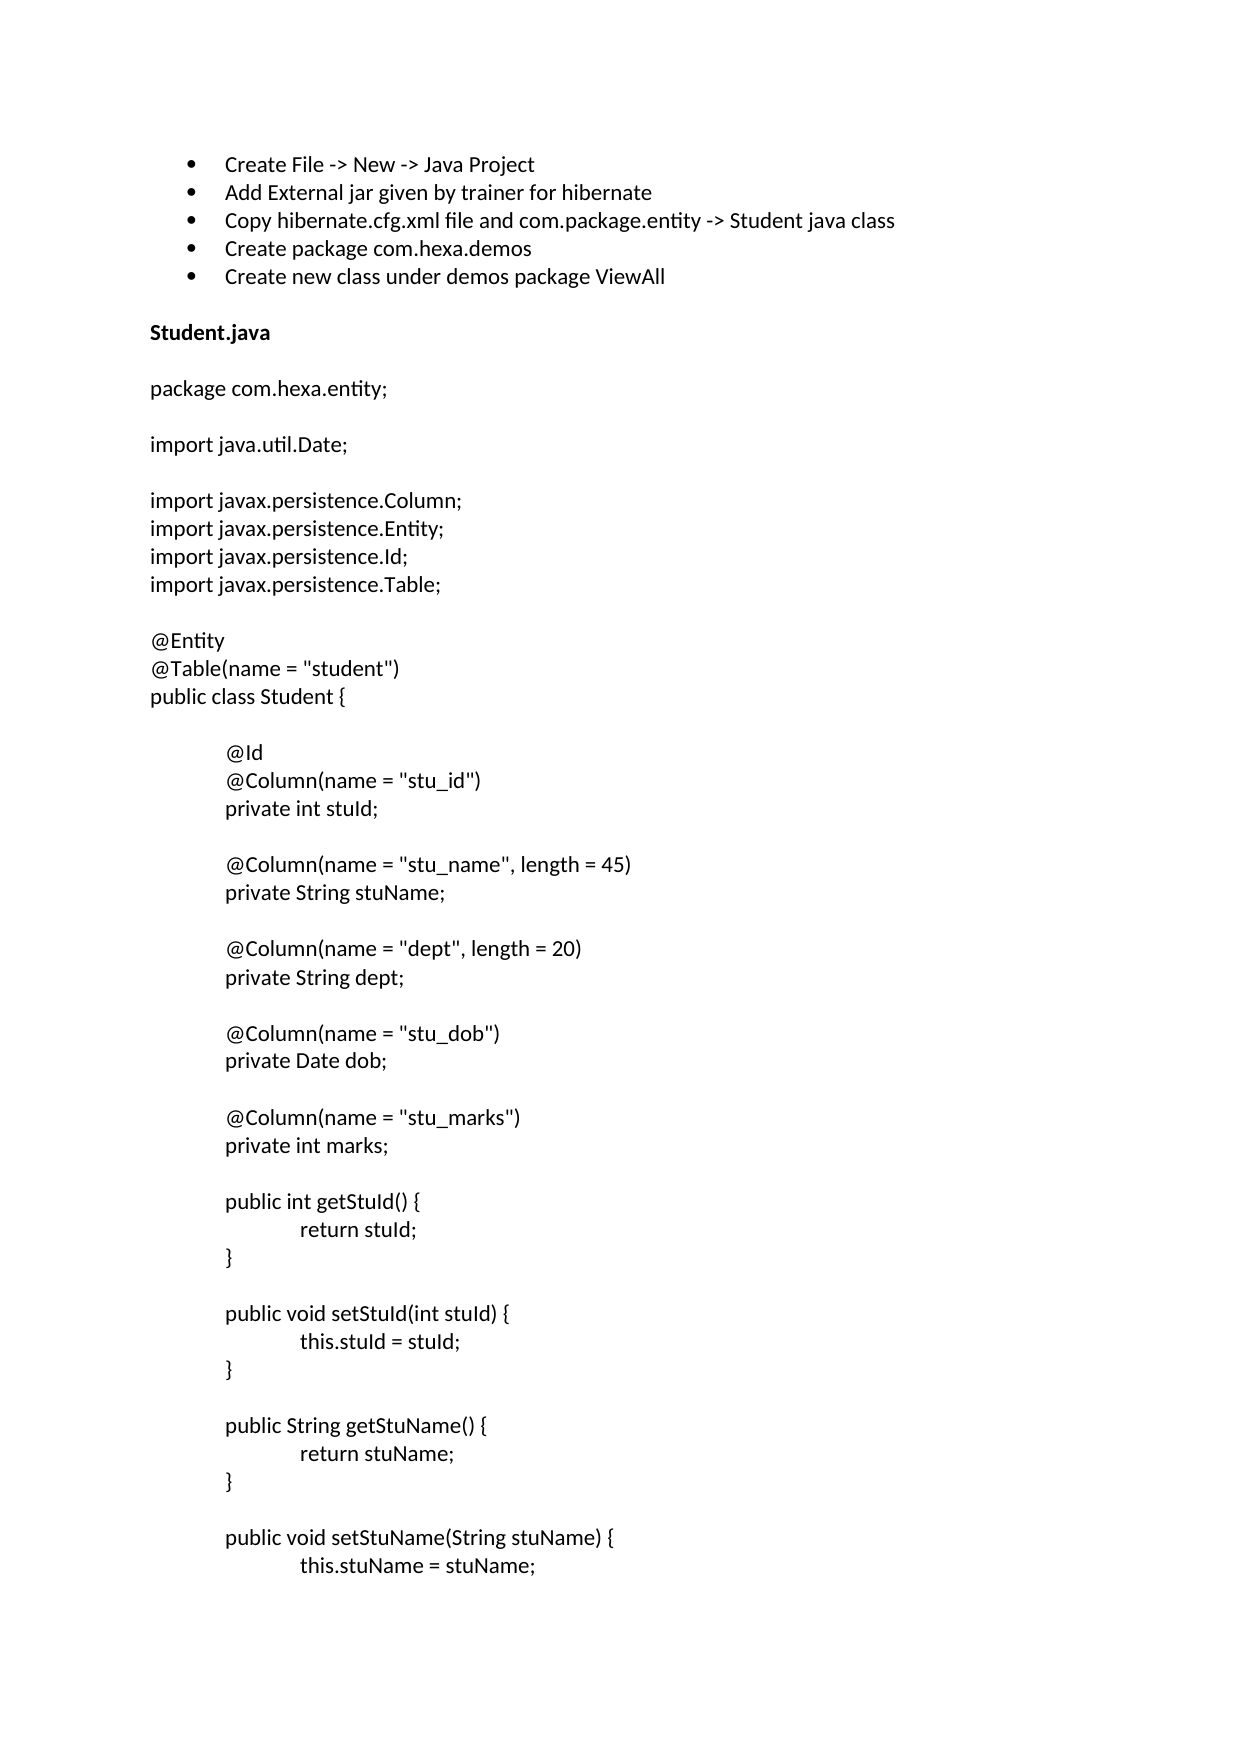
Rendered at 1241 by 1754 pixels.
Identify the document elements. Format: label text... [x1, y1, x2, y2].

text import javax.persistence.Id; [150, 542, 1090, 570]
text return stuName; [150, 1439, 1090, 1467]
text package com.hexa.entity; [150, 374, 1090, 402]
text public String getStuName() { [150, 1411, 1090, 1439]
text return stuId; [150, 1215, 1090, 1243]
text private String stuName; [150, 878, 1090, 907]
text } [150, 1467, 1090, 1495]
list Create new class under demos package ViewAll [187, 262, 1090, 290]
list Add External jar given by trainer for hibernate [187, 178, 1090, 206]
text @Id [150, 738, 1090, 766]
text import javax.persistence.Entity; [150, 514, 1090, 542]
text public void setStuId(int stuId) { [150, 1299, 1090, 1327]
text import java.util.Date; [150, 430, 1090, 458]
text private int marks; [150, 1131, 1090, 1159]
text public class Student { [150, 682, 1090, 710]
text public int getStuId() { [150, 1187, 1090, 1215]
text } [150, 1355, 1090, 1383]
text @Column(name = "stu_name", length = 45) [150, 851, 1090, 878]
text @Column(name = "stu_dob") [150, 1019, 1090, 1047]
text private String dept; [150, 963, 1090, 991]
text this.stuName = stuName; [150, 1551, 1090, 1579]
text } [150, 1243, 1090, 1271]
text @Column(name = "dept", length = 20) [150, 934, 1090, 963]
text public void setStuName(String stuName) { [150, 1523, 1090, 1551]
text this.stuId = stuId; [150, 1327, 1090, 1355]
text @Entity [150, 626, 1090, 654]
text private int stuId; [150, 794, 1090, 822]
text @Table(name = "student") [150, 654, 1090, 682]
text @Column(name = "stu_id") [150, 766, 1090, 794]
text Student.java [150, 318, 1090, 346]
text import javax.persistence.Table; [150, 570, 1090, 598]
text import javax.persistence.Column; [150, 486, 1090, 514]
text private Date dob; [150, 1047, 1090, 1075]
list Copy hibernate.cfg.xml file and com.package.entity -> Student java class [187, 206, 1090, 234]
text @Column(name = "stu_marks") [150, 1103, 1090, 1131]
list Create package com.hexa.demos [187, 234, 1090, 262]
list Create File -> New -> Java Project [187, 150, 1090, 178]
